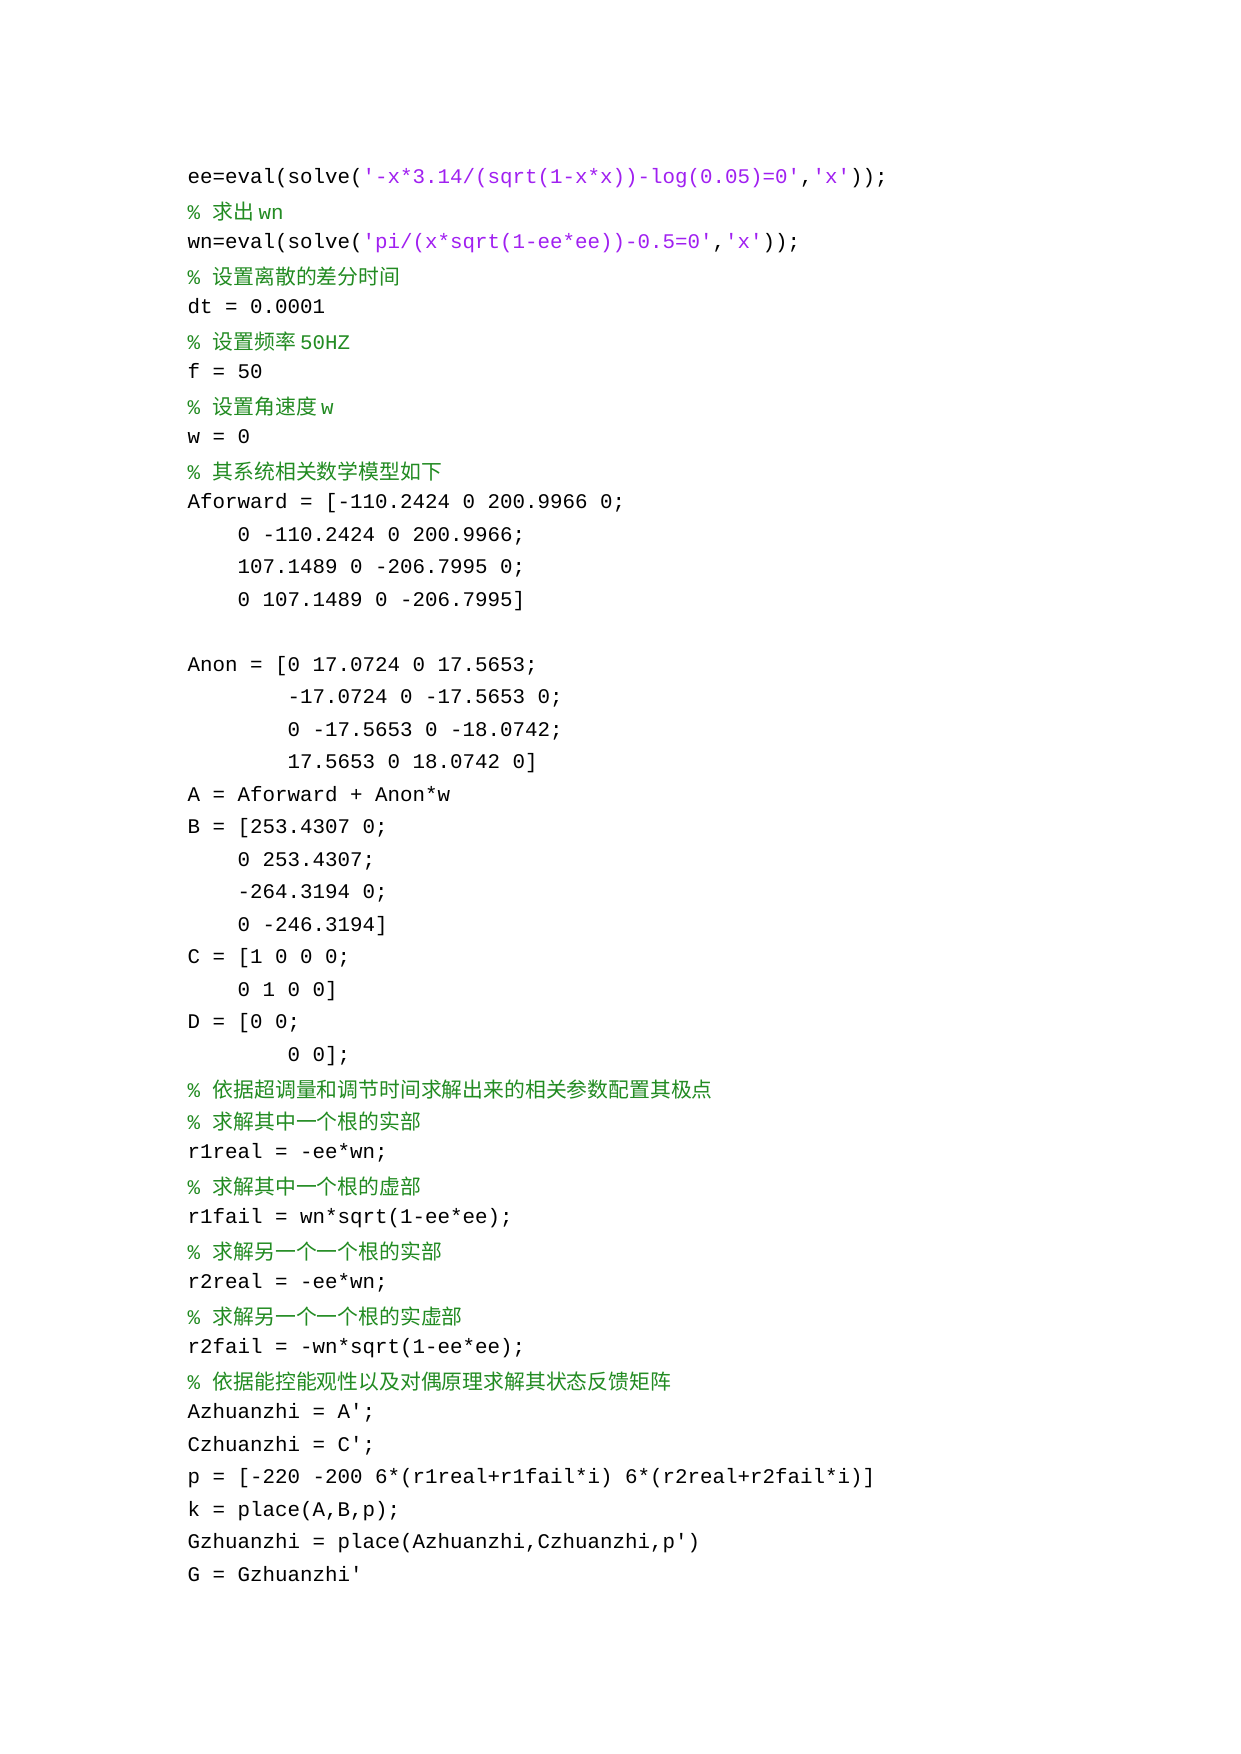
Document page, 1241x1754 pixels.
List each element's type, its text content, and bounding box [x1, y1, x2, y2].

text 0 -246.3194] [187, 909, 1053, 942]
text r1real = -ee*wn; [187, 1137, 1053, 1169]
text wn=eval(solve('pi/(x*sqrt(1-ee*ee))-0.5=0','x')); [187, 227, 1053, 259]
text 107.1489 0 -206.7995 0; [187, 552, 1053, 584]
text ee=eval(solve('-x*3.14/(sqrt(1-x*x))-log(0.05)=0','x')); [187, 162, 1053, 194]
text 0 0]; [187, 1039, 1053, 1072]
text 0 -17.5653 0 -18.0742; [187, 714, 1053, 747]
text % 依据能控能观性以及对偶原理求解其状态反馈矩阵 [187, 1364, 1053, 1397]
text Czhuanzhi = C'; [187, 1429, 1053, 1462]
text B = [253.4307 0; [187, 812, 1053, 844]
text % 设置角速度w [187, 389, 1053, 422]
text r2real = -ee*wn; [187, 1267, 1053, 1299]
text % 其系统相关数学模型如下 [187, 454, 1053, 487]
text 0 107.1489 0 -206.7995] [187, 584, 1053, 617]
text % 设置频率50HZ [187, 324, 1053, 357]
text G = Gzhuanzhi' [187, 1559, 1053, 1592]
text Gzhuanzhi = place(Azhuanzhi,Czhuanzhi,p') [187, 1527, 1053, 1559]
text C = [1 0 0 0; [187, 942, 1053, 974]
text % 设置离散的差分时间 [187, 259, 1053, 292]
text f = 50 [187, 357, 1053, 389]
text % 求出wn [187, 194, 1053, 227]
text dt = 0.0001 [187, 292, 1053, 324]
text -264.3194 0; [187, 877, 1053, 909]
text % 求解其中一个根的虚部 [187, 1169, 1053, 1202]
text Azhuanzhi = A'; [187, 1397, 1053, 1429]
text 0 253.4307; [187, 844, 1053, 877]
text w = 0 [187, 422, 1053, 454]
text 0 1 0 0] [187, 974, 1053, 1007]
text r1fail = wn*sqrt(1-ee*ee); [187, 1202, 1053, 1234]
text k = place(A,B,p); [187, 1494, 1053, 1527]
text r2fail = -wn*sqrt(1-ee*ee); [187, 1332, 1053, 1364]
text % 求解另一个一个根的实虚部 [187, 1299, 1053, 1332]
text A = Aforward + Anon*w [187, 779, 1053, 812]
text 17.5653 0 18.0742 0] [187, 747, 1053, 779]
text D = [0 0; [187, 1007, 1053, 1039]
text % 求解另一个一个根的实部 [187, 1234, 1053, 1267]
text Anon = [0 17.0724 0 17.5653; [187, 649, 1053, 682]
text % 依据超调量和调节时间求解出来的相关参数配置其极点 [187, 1072, 1053, 1104]
text % 求解其中一个根的实部 [187, 1104, 1053, 1137]
text p = [-220 -200 6*(r1real+r1fail*i) 6*(r2real+r2fail*i)] [187, 1462, 1053, 1494]
text 0 -110.2424 0 200.9966; [187, 519, 1053, 552]
text -17.0724 0 -17.5653 0; [187, 682, 1053, 714]
text Aforward = [-110.2424 0 200.9966 0; [187, 487, 1053, 519]
